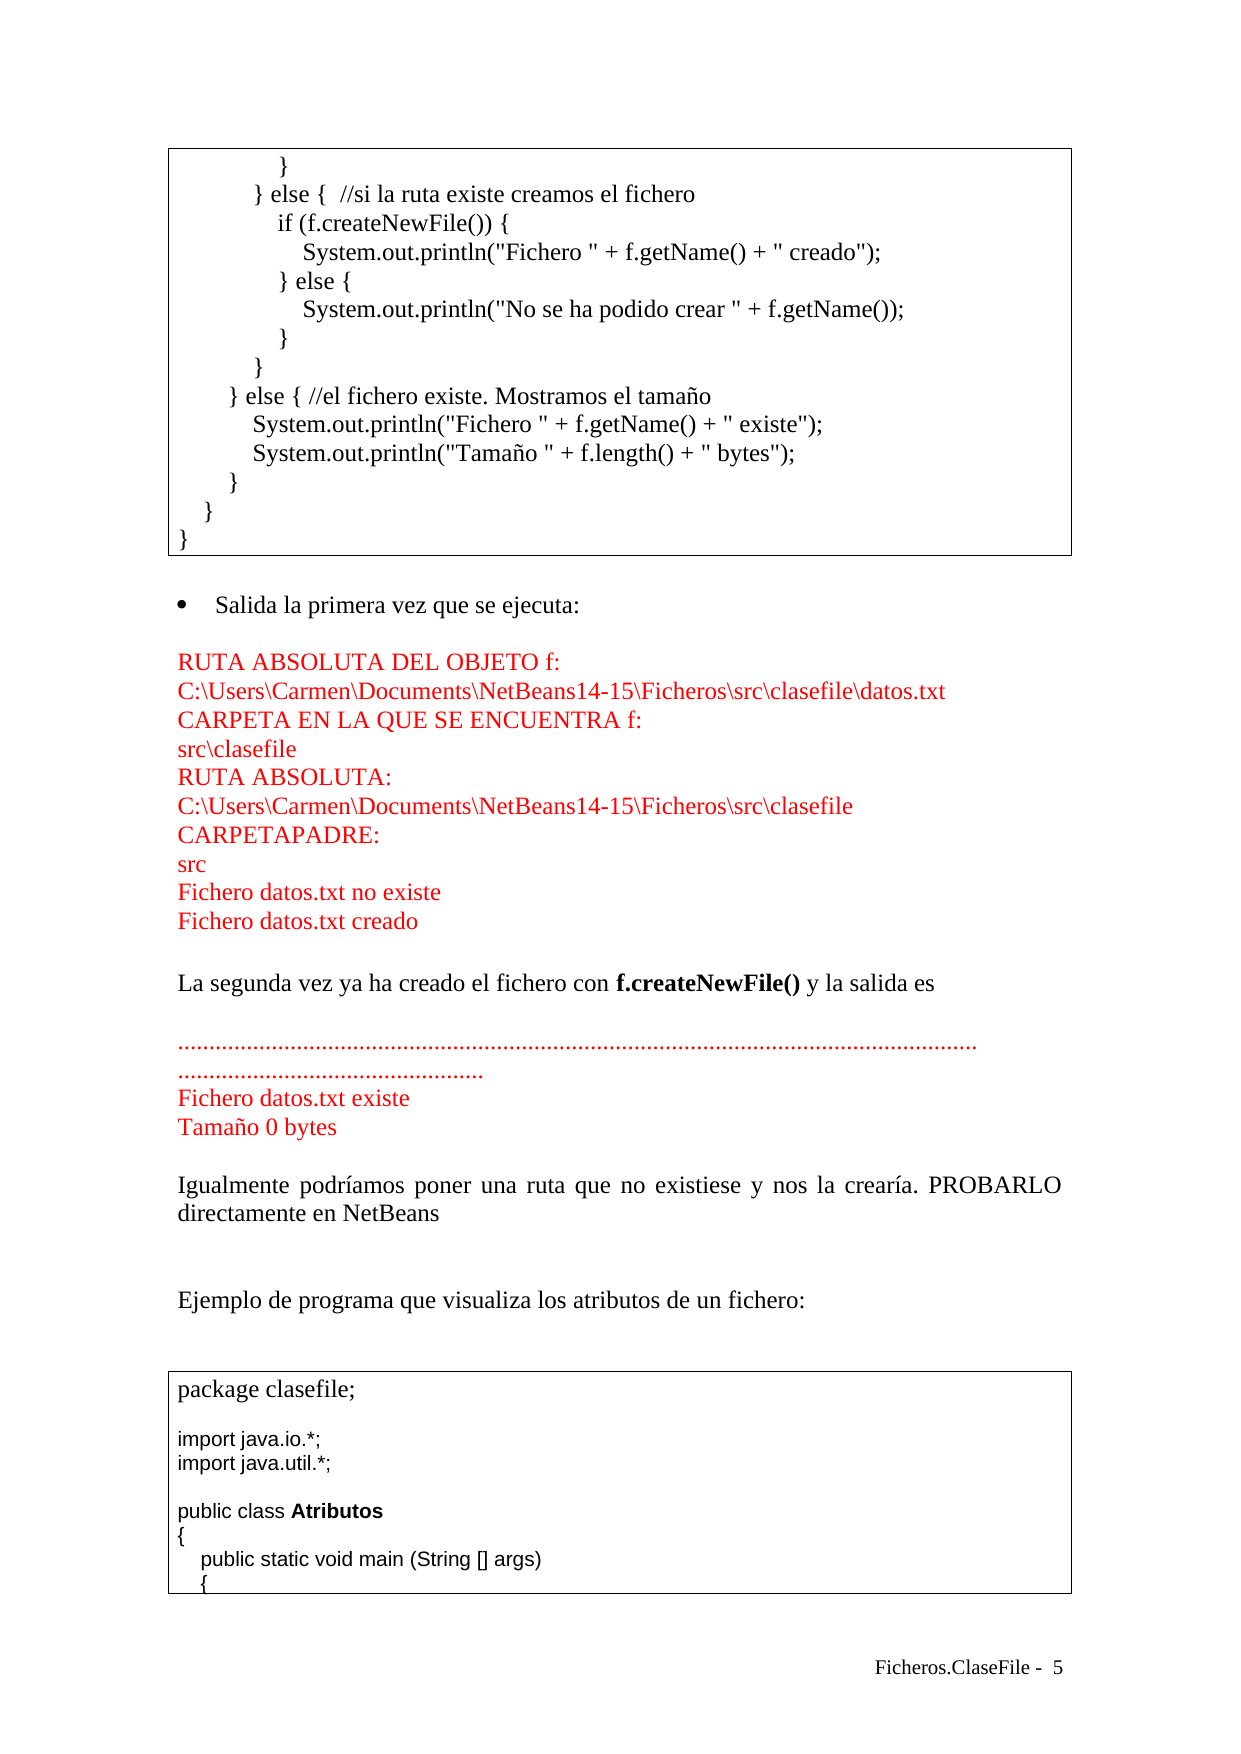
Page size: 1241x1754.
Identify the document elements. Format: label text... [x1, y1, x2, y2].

text La segunda vez ya ha creado el fichero con f.createNewFile() y la salida es [177, 968, 1063, 997]
text } [169, 149, 1071, 179]
text public static void main (String [] args) [177, 1547, 1063, 1571]
text Fichero datos.txt existe [177, 1083, 1063, 1112]
text if (f.createNewFile()) { [177, 208, 1063, 237]
text Ejemplo de programa que visualiza los atributos de un fichero: [177, 1285, 1063, 1313]
text src [177, 849, 1063, 877]
list Salida la primera vez que se ejecuta: [177, 590, 1063, 619]
text CARPETAPADRE: [177, 820, 1063, 849]
text Fichero datos.txt no existe [177, 877, 1063, 906]
text public class Atributos [177, 1499, 1063, 1523]
text ................................................................................................................................ [177, 1026, 1063, 1055]
text System.out.println("Tamaño " + f.length() + " bytes"); [177, 438, 1063, 467]
text C:\Users\Carmen\Documents\NetBeans14-15\Ficheros\src\clasefile [177, 791, 1063, 820]
text } [177, 496, 1063, 521]
text } [177, 467, 1063, 496]
text } else { //si la ruta existe creamos el fichero [177, 179, 1063, 208]
text import java.io.*; [177, 1427, 1063, 1451]
text } else { //el fichero existe. Mostramos el tamaño [177, 381, 1063, 409]
text ................................................. [177, 1055, 1063, 1083]
text Igualmente podríamos poner una ruta que no existiese y nos la crearía. PROBARLO directamente en NetBeans [177, 1170, 1063, 1227]
text RUTA ABSOLUTA: [177, 762, 1063, 791]
text C:\Users\Carmen\Documents\NetBeans14-15\Ficheros\src\clasefile\datos.txt [177, 676, 1063, 705]
text } else { [177, 266, 1063, 294]
text Fichero datos.txt creado [177, 906, 1063, 935]
text import java.util.*; [177, 1451, 1063, 1475]
text } [177, 323, 1063, 352]
text Tamaño 0 bytes [177, 1112, 1063, 1141]
text } [177, 352, 1063, 381]
text src\clasefile [177, 734, 1063, 762]
text CARPETA EN LA QUE SE ENCUENTRA f: [177, 705, 1063, 734]
text RUTA ABSOLUTA DEL OBJETO f: [177, 647, 1063, 676]
text package clasefile; [169, 1372, 1071, 1403]
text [177, 237, 1063, 266]
text } [169, 521, 1071, 555]
text System.out.println("Fichero " + f.getName() + " existe"); [177, 409, 1063, 438]
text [177, 294, 1063, 323]
text { [177, 1571, 1063, 1593]
text { [177, 1523, 1063, 1547]
